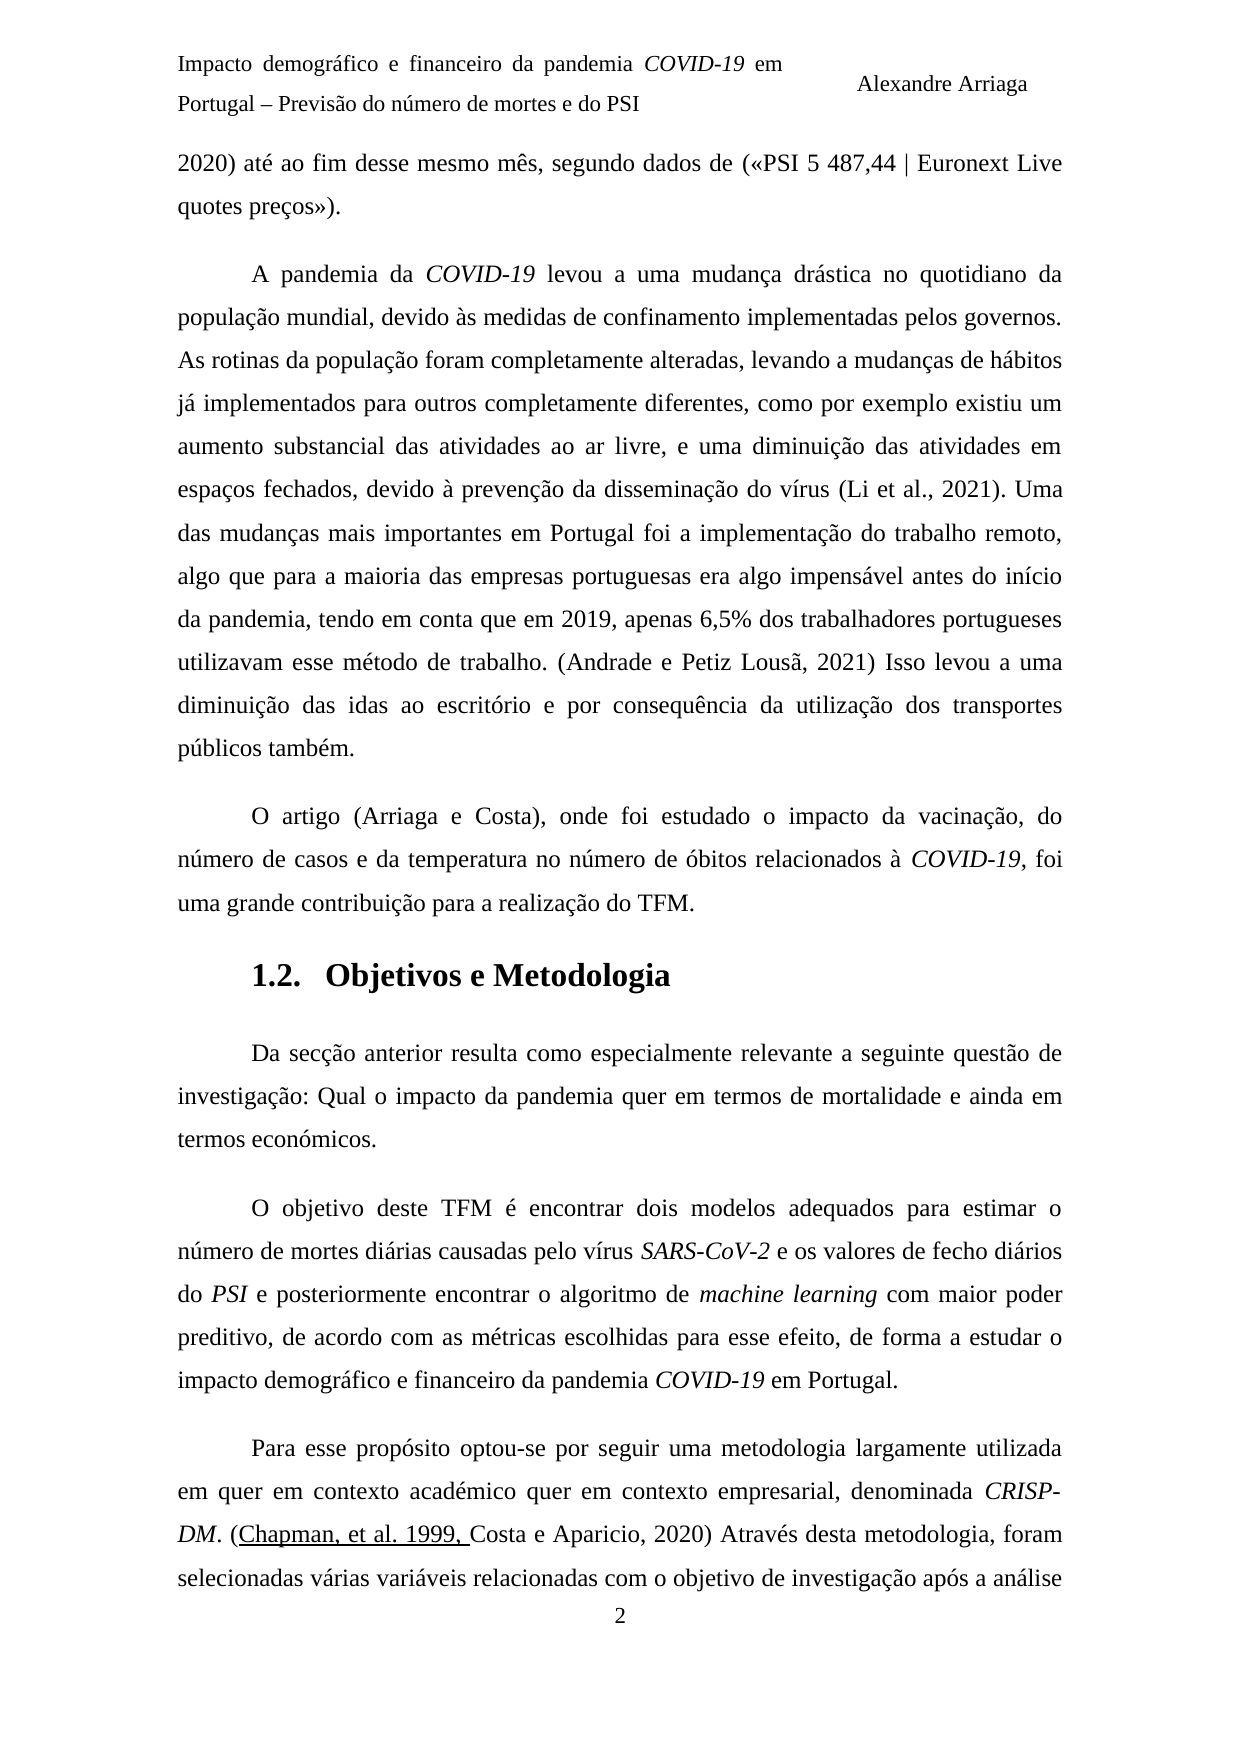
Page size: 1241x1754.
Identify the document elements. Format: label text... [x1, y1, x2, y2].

text Da secção anterior resulta como especialmente relevante a seguinte questão de investigação: Qual o impacto da pandemia quer em termos de mortalidade e ainda em termos económicos. [177, 1038, 1063, 1153]
text Objetivos e Metodologia [177, 956, 1063, 994]
text A pandemia da COVID-19 levou a uma mudança drástica no quotidiano da população mundial, devido às medidas de confinamento implementadas pelos governos. As rotinas da população foram completamente alteradas, levando a mudanças de hábitos já implementados para outros completamente diferentes, como por exemplo existiu um aumento substancial das atividades ao ar livre, e uma diminuição das atividades em espaços fechados, devido à prevenção da disseminação do vírus (Li et al., 2021). Uma das mudanças mais importantes em Portugal foi a implementação do trabalho remoto, algo que para a maioria das empresas portuguesas era algo impensável antes do início da pandemia, tendo em conta que em 2019, apenas 6,5% dos trabalhadores portugueses utilizavam esse método de trabalho. (Andrade e Petiz Lousã, 2021) Isso levou a uma diminuição das idas ao escritório e por consequência da utilização dos transportes públicos também. [177, 259, 1063, 762]
text O objetivo deste TFM é encontrar dois modelos adequados para estimar o número de mortes diárias causadas pelo vírus SARS-CoV-2 e os valores de fecho diários do PSI e posteriormente encontrar o algoritmo de machine learning com maior poder preditivo, de acordo com as métricas escolhidas para esse efeito, de forma a estudar o impacto demográfico e financeiro da pandemia COVID-19 em Portugal. [177, 1193, 1063, 1394]
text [177, 1433, 1063, 1591]
text O artigo (Arriaga e Costa), onde foi estudado o impacto da vacinação, do número de casos e da temperatura no número de óbitos relacionados à COVID-19, foi uma grande contribuição para a realização do TFM. [177, 801, 1063, 916]
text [177, 148, 1063, 219]
